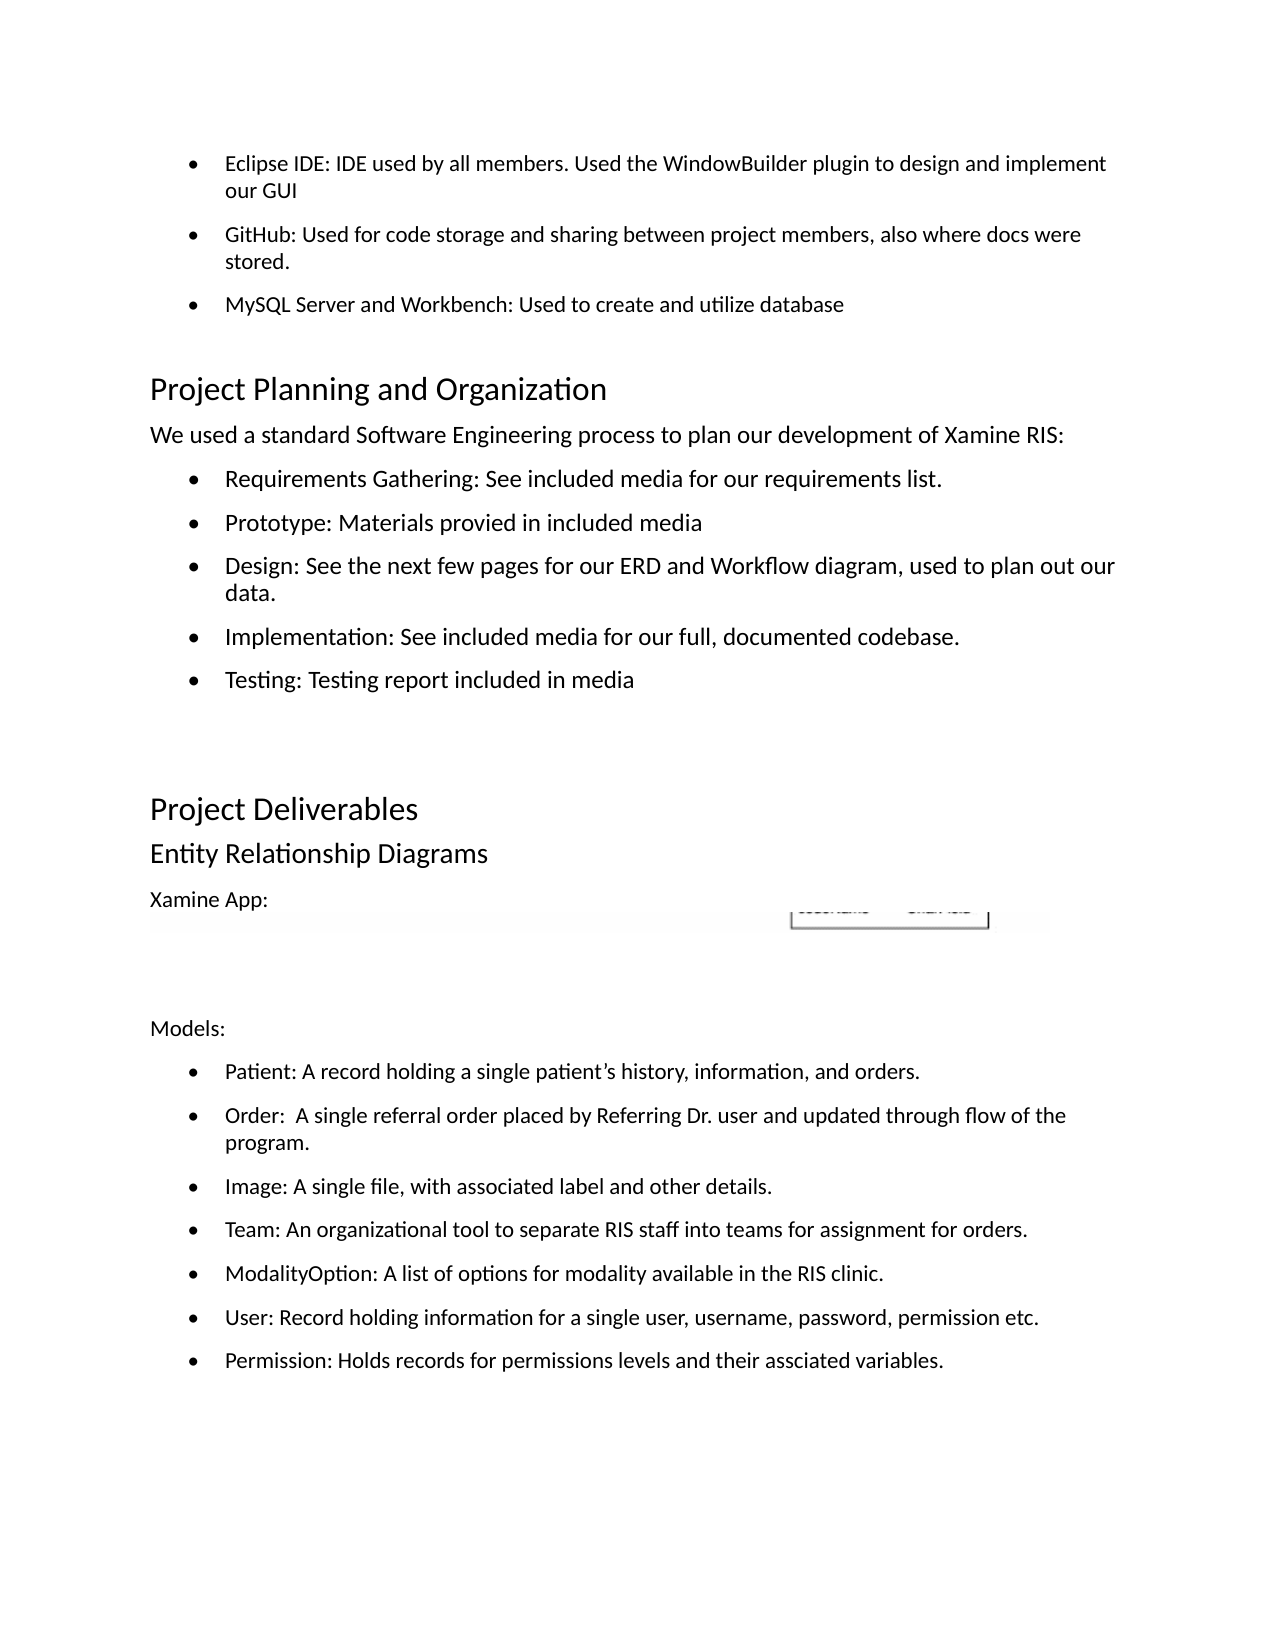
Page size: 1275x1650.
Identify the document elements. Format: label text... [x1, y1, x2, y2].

list Prototype: Materials provied in included media [187, 509, 1125, 536]
list Order: A single referral order placed by Referring Dr. user and updated through flow of the program. [187, 1102, 1125, 1156]
list User: Record holding information for a single user, username, password, permission etc. [187, 1303, 1125, 1330]
list ModalityOption: A list of options for modality available in the RIS clinic. [187, 1260, 1125, 1287]
list Design: See the next few pages for our ERD and Workflow diagram, used to plan out our data. [187, 553, 1125, 607]
text Models: [150, 1014, 1125, 1042]
text Entity Relationship Diagrams [150, 842, 1125, 869]
list Team: An organizational tool to separate RIS staff into teams for assignment for orders. [187, 1216, 1125, 1243]
list Requirements Gathering: See included media for our requirements list. [187, 466, 1125, 493]
text Project Planning and Organization [150, 378, 1125, 406]
list Implementation: See included media for our full, documented codebase. [187, 624, 1125, 651]
text We used a standard Software Engineering process to plan our development of Xamine RIS: [150, 422, 1125, 449]
list MySQL Server and Workbench: Used to create and utilize database [187, 291, 1125, 318]
list Permission: Holds records for permissions levels and their assciated variables. [187, 1347, 1125, 1374]
list Testing: Testing report included in media [187, 667, 1125, 694]
text Project Deliverables [150, 798, 1125, 825]
text Xamine App: [150, 886, 1125, 913]
list GitHub: Used for code storage and sharing between project members, also where docs were stored. [187, 221, 1125, 274]
list Eclipse IDE: IDE used by all members. Used the WindowBuilder plugin to design and implement our GUI [187, 150, 1125, 204]
list Image: A single file, with associated label and other details. [187, 1172, 1125, 1199]
list Patient: A record holding a single patient’s history, information, and orders. [187, 1058, 1125, 1085]
